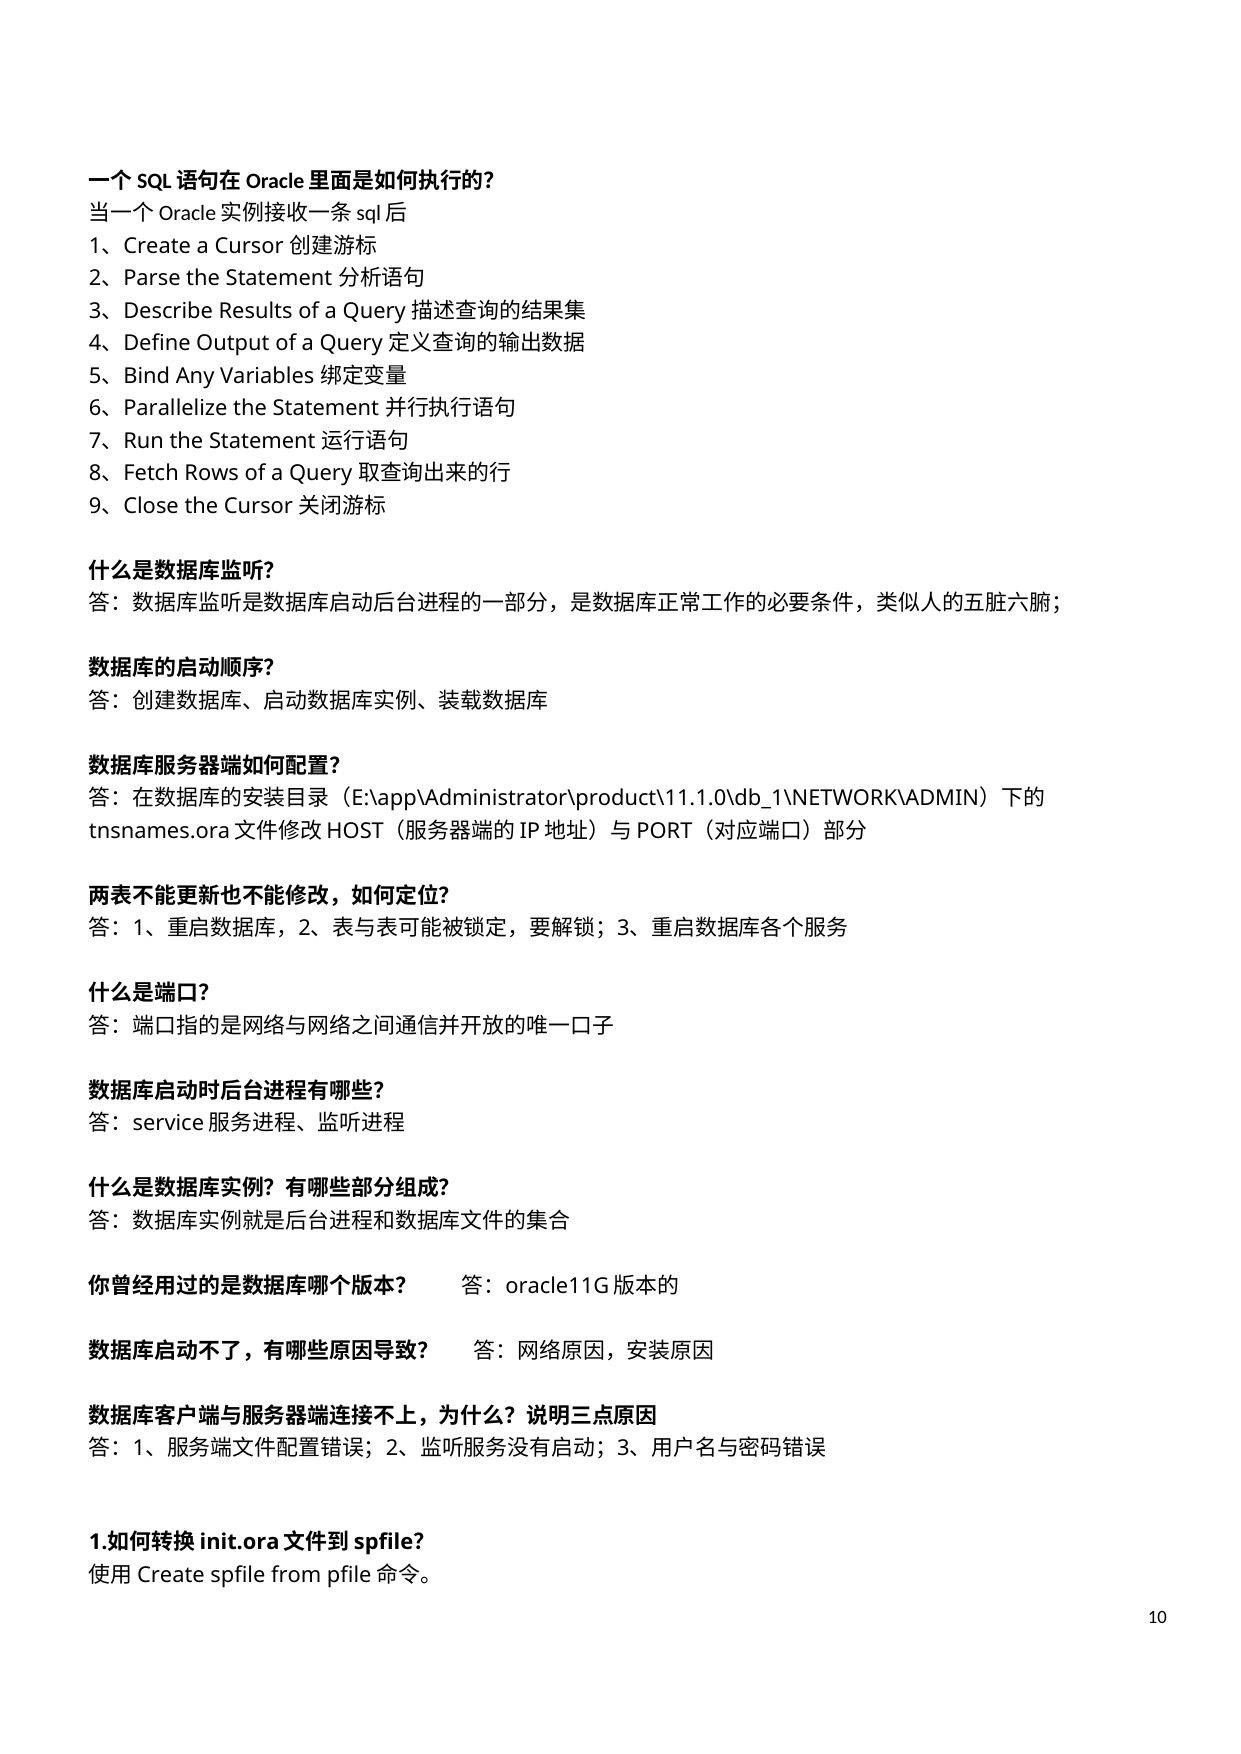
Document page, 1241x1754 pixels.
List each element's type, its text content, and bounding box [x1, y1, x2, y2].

text 什么是数据库实例？有哪些部分组成？ [89, 1170, 1167, 1202]
text 答：1、重启数据库，2、表与表可能被锁定，要解锁；3、重启数据库各个服务 [89, 910, 1167, 942]
text 数据库启动时后台进程有哪些？ [89, 1072, 1167, 1105]
text 数据库客户端与服务器端连接不上，为什么？说明三点原因 [89, 1397, 1167, 1430]
text 8、Fetch Rows of a Query 取查询出来的行 [89, 455, 1167, 487]
text 3、Describe Results of a Query 描述查询的结果集 [89, 292, 1167, 325]
text 答：创建数据库、启动数据库实例、装载数据库 [89, 682, 1167, 715]
text 数据库的启动顺序？ [89, 650, 1167, 682]
text 答：1、服务端文件配置错误；2、监听服务没有启动；3、用户名与密码错误 [89, 1430, 1167, 1462]
text 两表不能更新也不能修改，如何定位？ [89, 877, 1167, 910]
text 答：service服务进程、监听进程 [89, 1105, 1167, 1137]
text 1.如何转换init.ora文件到spfile？ 使用Create spfile from pfile命令。 [89, 1524, 1167, 1589]
text 1、Create a Cursor 创建游标 [89, 227, 1167, 260]
text 2、Parse the Statement 分析语句 [89, 260, 1167, 292]
text 4、Define Output of a Query 定义查询的输出数据 [89, 325, 1167, 357]
text 当一个Oracle实例接收一条sql后 [89, 195, 1167, 227]
text 数据库启动不了，有哪些原因导致？ 答：网络原因，安装原因 [89, 1332, 1167, 1365]
text 9、Close the Cursor 关闭游标 [89, 487, 1167, 520]
text 什么是数据库监听？ [89, 552, 1167, 585]
text 答：数据库实例就是后台进程和数据库文件的集合 [89, 1202, 1167, 1235]
text 答：在数据库的安装目录（E:\app\Administrator\product\11.1.0\db_1\NETWORK\ADMIN）下的tnsnames.ora文件修改HOST（服务器端的IP地址）与PORT（对应端口）部分 [89, 780, 1167, 845]
text 5、Bind Any Variables 绑定变量 [89, 357, 1167, 390]
text 什么是端口？ [89, 975, 1167, 1007]
text 6、Parallelize the Statement 并行执行语句 [89, 390, 1167, 422]
text 你曾经用过的是数据库哪个版本？ 答：oracle11G版本的 [89, 1267, 1167, 1300]
text 答：数据库监听是数据库启动后台进程的一部分，是数据库正常工作的必要条件，类似人的五脏六腑； [89, 585, 1167, 617]
text 7、Run the Statement 运行语句 [89, 422, 1167, 455]
text 答：端口指的是网络与网络之间通信并开放的唯一口子 [89, 1007, 1167, 1040]
text 一个SQL语句在Oracle里面是如何执行的？ [89, 162, 1167, 195]
text 数据库服务器端如何配置？ [89, 747, 1167, 780]
